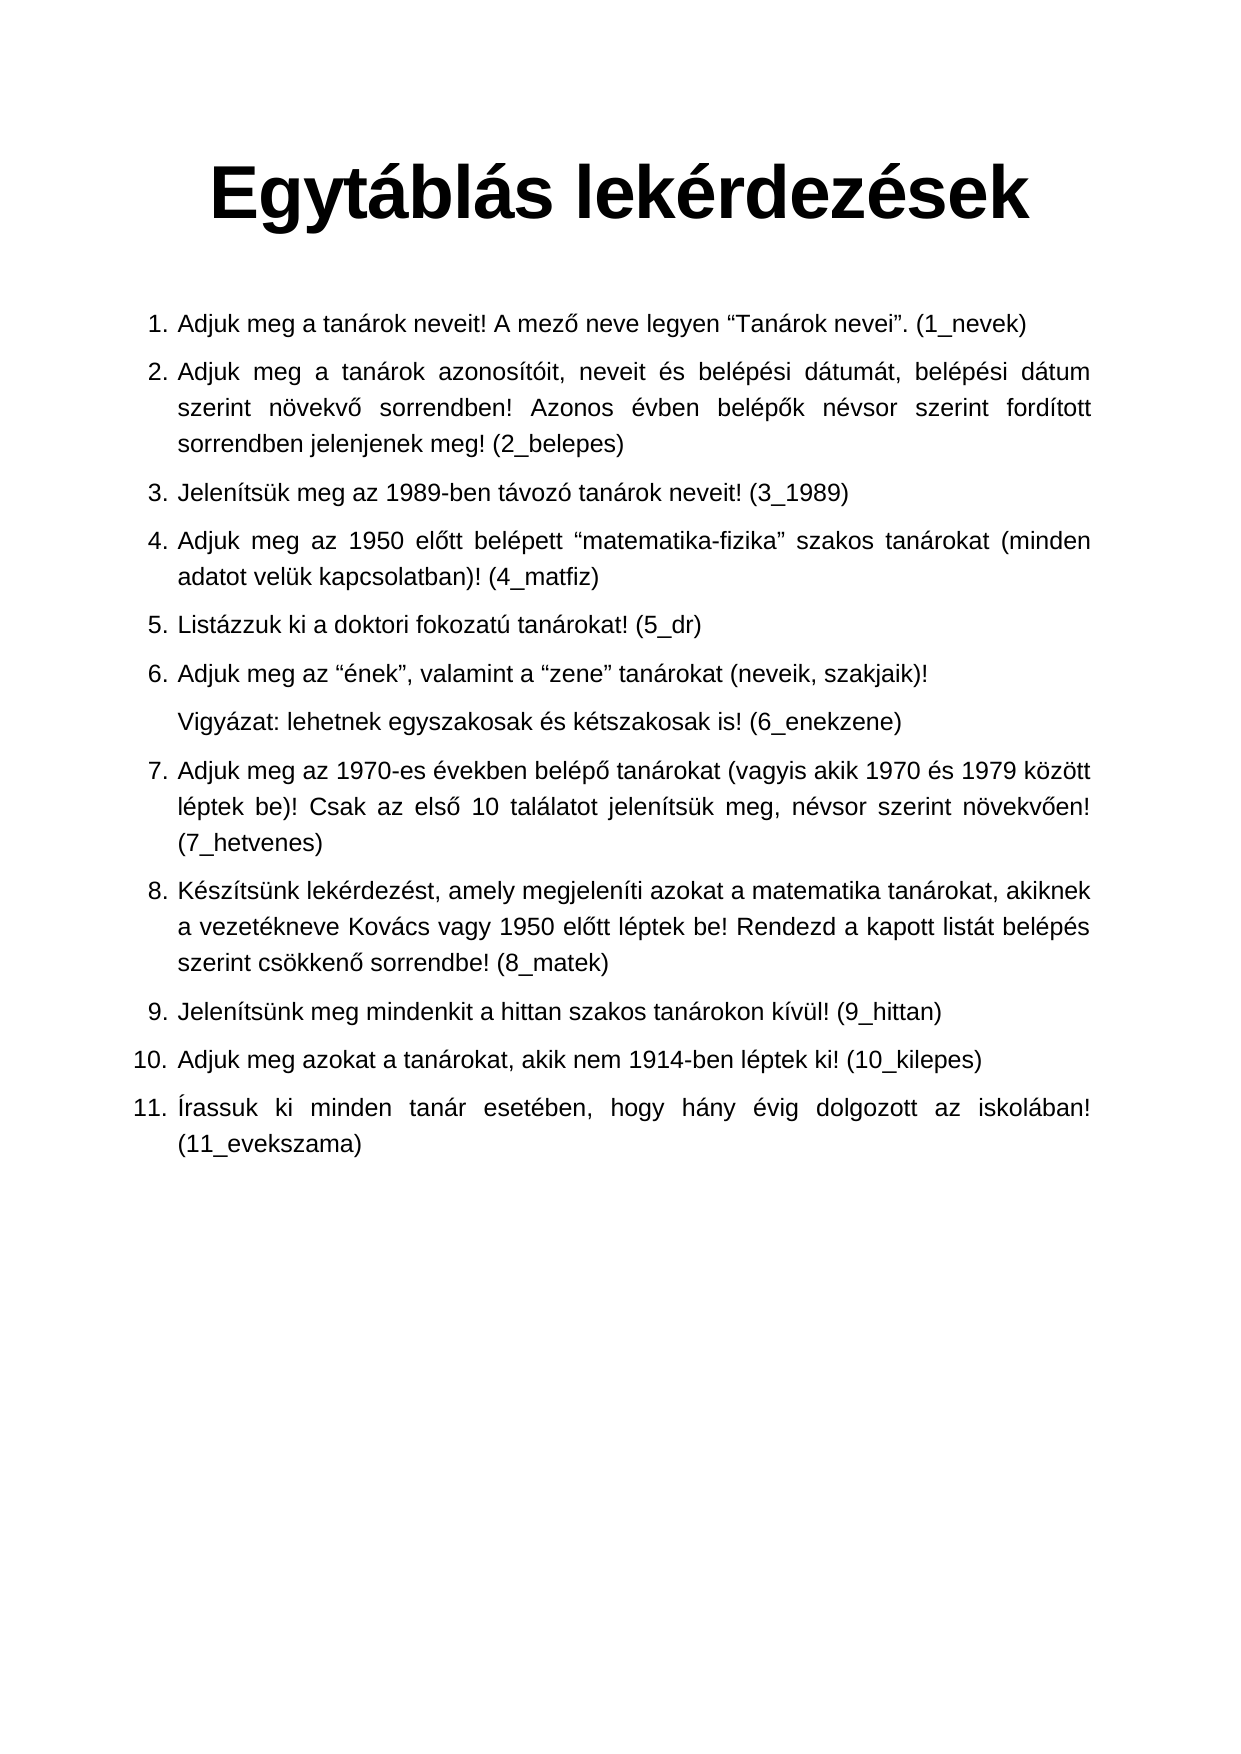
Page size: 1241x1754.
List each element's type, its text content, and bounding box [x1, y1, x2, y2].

text Listázzuk ki a doktori fokozatú tanárokat! (5_dr) [148, 611, 1092, 639]
text Adjuk meg azokat a tanárokat, akik nem 1914-ben léptek ki! (10_kilepes) [133, 1045, 1092, 1074]
text Készítsünk lekérdezést, amely megjeleníti azokat a matematika tanárokat, akiknek a vezetékneve Kovács vagy 1950 előtt léptek be! Rendezd a kapott listát belépés szerint csökkenő sorrendbe! (8_matek) [148, 876, 1092, 977]
text Jelenítsünk meg mindenkit a hittan szakos tanárokon kívül! (9_hittan) [148, 996, 1092, 1025]
text Jelenítsük meg az 1989-ben távozó tanárok neveit! (3_1989) [148, 478, 1092, 506]
text Adjuk meg az “ének”, valamint a “zene” tanárokat (neveik, szakjaik)! [148, 659, 1092, 688]
text Adjuk meg a tanárok neveit! A mező neve legyen “Tanárok nevei”. (1_nevek) [148, 309, 1092, 338]
list Vigyázat: lehetnek egyszakosak és kétszakosak is! (6_enekzene) [177, 707, 1092, 736]
text Adjuk meg a tanárok azonosítóit, neveit és belépési dátumát, belépési dátum szerint növekvő sorrendben! Azonos évben belépők névsor szerint fordított sorrendben jelenjenek meg! (2_belepes) [148, 357, 1092, 458]
text Adjuk meg az 1950 előtt belépett “matematika-fizika” szakos tanárokat (minden adatot velük kapcsolatban)! (4_matfiz) [148, 526, 1092, 591]
text Adjuk meg az 1970-es években belépő tanárokat (vagyis akik 1970 és 1979 között léptek be)! Csak az első 10 találatot jelenítsük meg, névsor szerint növekvően! (7_hetvenes) [148, 756, 1092, 856]
text Írassuk ki minden tanár esetében, hogy hány évig dolgozott az iskolában! (11_evekszama) [133, 1093, 1092, 1158]
title Egytáblás lekérdezések [148, 148, 1092, 234]
